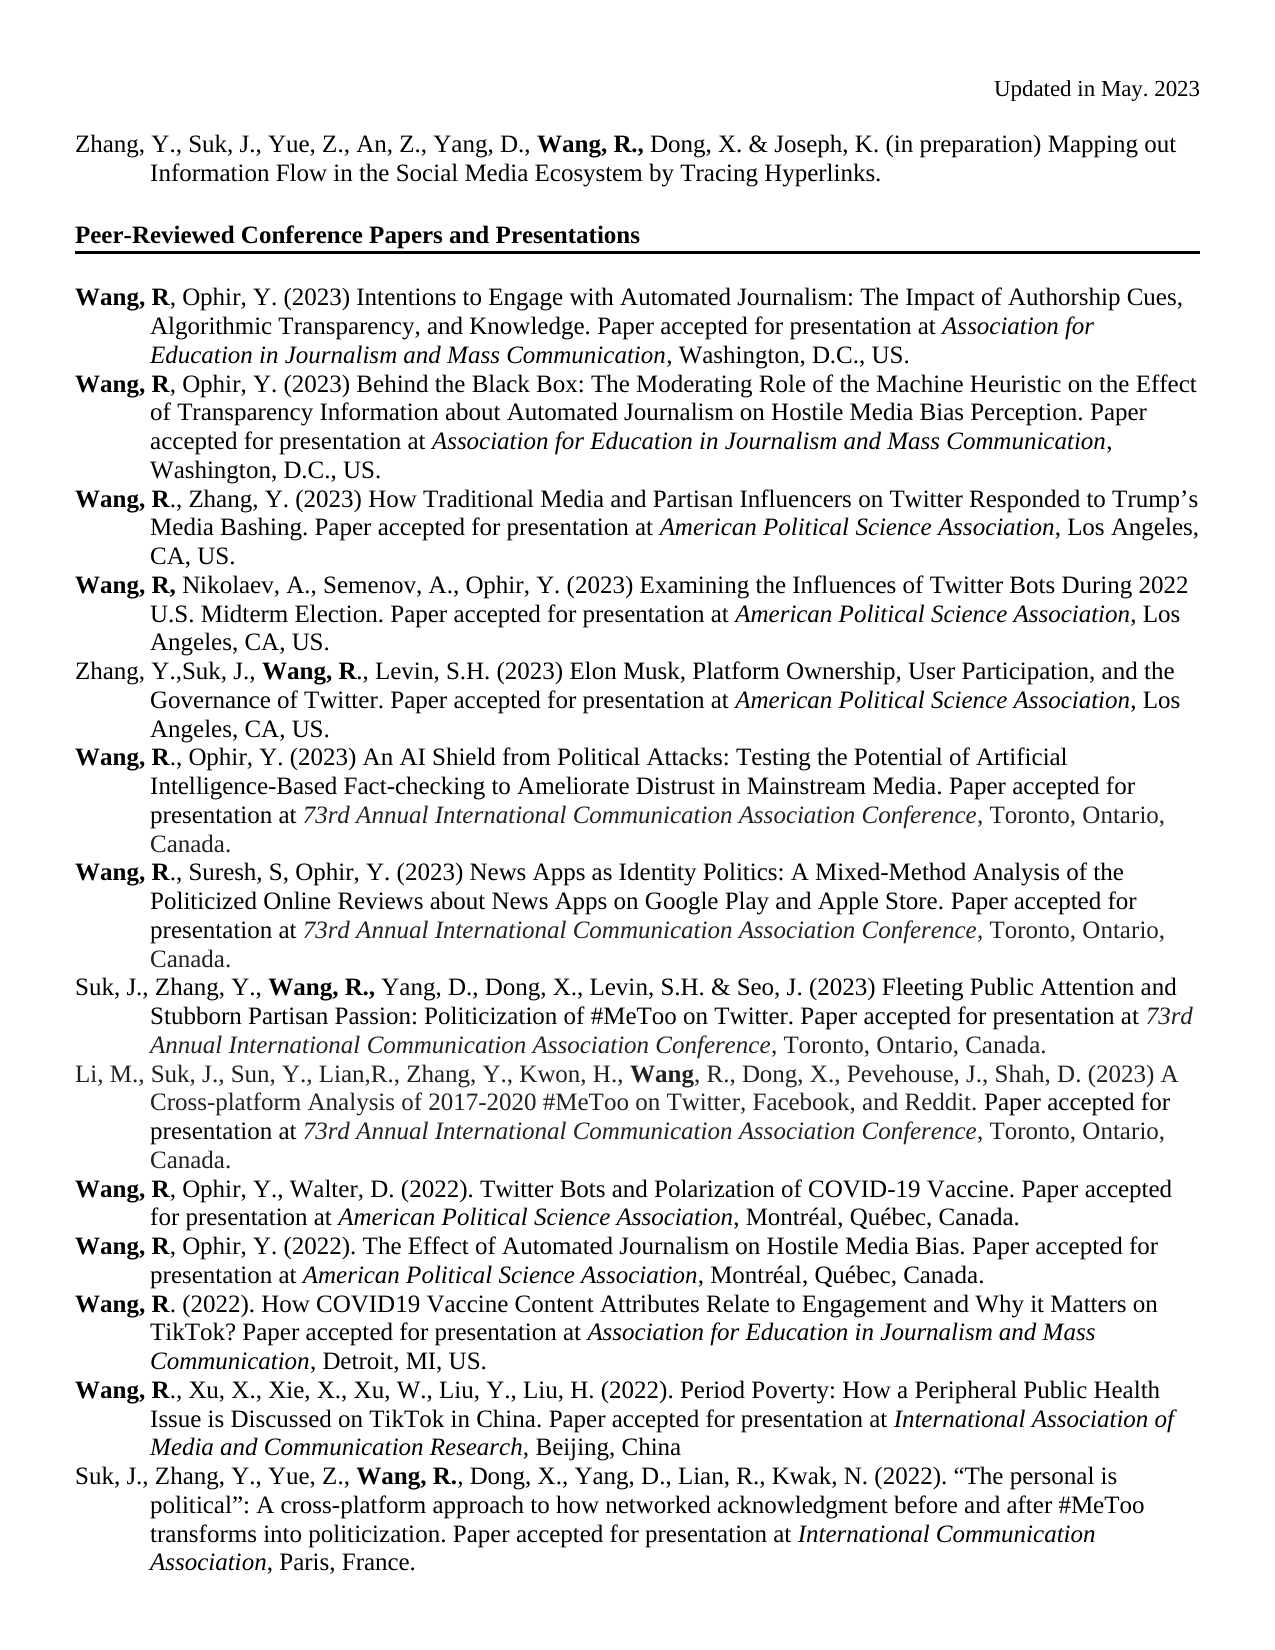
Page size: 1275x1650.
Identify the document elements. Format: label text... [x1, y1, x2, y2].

subtitle Peer-Reviewed Conference Papers and Presentations [75, 220, 1200, 251]
text Suk, J., Zhang, Y., Yue, Z., Wang, R., Dong, X., Yang, D., Lian, R., Kwak, N. (2022). “The personal is political”: A cross-platform approach to how networked acknowledgment before and after #MeToo transforms into politicization. Paper accepted for presentation at International Communication Association, Paris, France. [75, 1461, 1200, 1576]
text Wang, R., Xu, X., Xie, X., Xu, W., Liu, Y., Liu, H. (2022). Period Poverty: How a Peripheral Public Health Issue is Discussed on TikTok in China. Paper accepted for presentation at International Association of Media and Communication Research, Beijing, China [75, 1375, 1200, 1461]
text Wang, R. (2022). How COVID19 Vaccine Content Attributes Relate to Engagement and Why it Matters on TikTok? Paper accepted for presentation at Association for Education in Journalism and Mass Communication, Detroit, MI, US. [75, 1289, 1200, 1375]
text Zhang, Y.,Suk, J., Wang, R., Levin, S.H. (2023) Elon Musk, Platform Ownership, User Participation, and the Governance of Twitter. Paper accepted for presentation at American Political Science Association, Los Angeles, CA, US. [75, 656, 1200, 742]
text Wang, R, Ophir, Y. (2023) Intentions to Engage with Automated Journalism: The Impact of Authorship Cues, Algorithmic Transparency, and Knowledge. Paper accepted for presentation at Association for Education in Journalism and Mass Communication, Washington, D.C., US. [75, 282, 1200, 369]
text Wang, R, Nikolaev, A., Semenov, A., Ophir, Y. (2023) Examining the Influences of Twitter Bots During 2022 U.S. Midterm Election. Paper accepted for presentation at American Political Science Association, Los Angeles, CA, US. [75, 570, 1200, 656]
text Zhang, Y., Suk, J., Yue, Z., An, Z., Yang, D., Wang, R., Dong, X. & Joseph, K. (in preparation) Mapping out Information Flow in the Social Media Ecosystem by Tracing Hyperlinks. [75, 129, 1200, 187]
text Wang, R., Suresh, S, Ophir, Y. (2023) News Apps as Identity Politics: A Mixed-Method Analysis of the Politicized Online Reviews about News Apps on Google Play and Apple Store. Paper accepted for presentation at 73rd Annual International Communication Association Conference, Toronto, Ontario, Canada. [75, 857, 1200, 972]
text Wang, R, Ophir, Y. (2022). The Effect of Automated Journalism on Hostile Media Bias. Paper accepted for presentation at American Political Science Association, Montréal, Québec, Canada. [75, 1231, 1200, 1289]
text Li, M., Suk, J., Sun, Y., Lian,R., Zhang, Y., Kwon, H., Wang, R., Dong, X., Pevehouse, J., Shah, D. (2023) A Cross-platform Analysis of 2017-2020 #MeToo on Twitter, Facebook, and Reddit. Paper accepted for presentation at 73rd Annual International Communication Association Conference, Toronto, Ontario, Canada. [75, 1059, 1200, 1174]
text Wang, R., Zhang, Y. (2023) How Traditional Media and Partisan Influencers on Twitter Responded to Trump’s Media Bashing. Paper accepted for presentation at American Political Science Association, Los Angeles, CA, US. [75, 484, 1200, 570]
text Wang, R, Ophir, Y. (2023) Behind the Black Box: The Moderating Role of the Machine Heuristic on the Effect of Transparency Information about Automated Journalism on Hostile Media Bias Perception. Paper accepted for presentation at Association for Education in Journalism and Mass Communication, Washington, D.C., US. [75, 369, 1200, 484]
text Suk, J., Zhang, Y., Wang, R., Yang, D., Dong, X., Levin, S.H. & Seo, J. (2023) Fleeting Public Attention and Stubborn Partisan Passion: Politicization of #MeToo on Twitter. Paper accepted for presentation at 73rd Annual International Communication Association Conference, Toronto, Ontario, Canada. [75, 972, 1200, 1059]
text Wang, R, Ophir, Y., Walter, D. (2022). Twitter Bots and Polarization of COVID-19 Vaccine. Paper accepted for presentation at American Political Science Association, Montréal, Québec, Canada. [75, 1174, 1200, 1231]
text Wang, R., Ophir, Y. (2023) An AI Shield from Political Attacks: Testing the Potential of Artificial Intelligence-Based Fact-checking to Ameliorate Distrust in Mainstream Media. Paper accepted for presentation at 73rd Annual International Communication Association Conference, Toronto, Ontario, Canada. [75, 742, 1200, 857]
